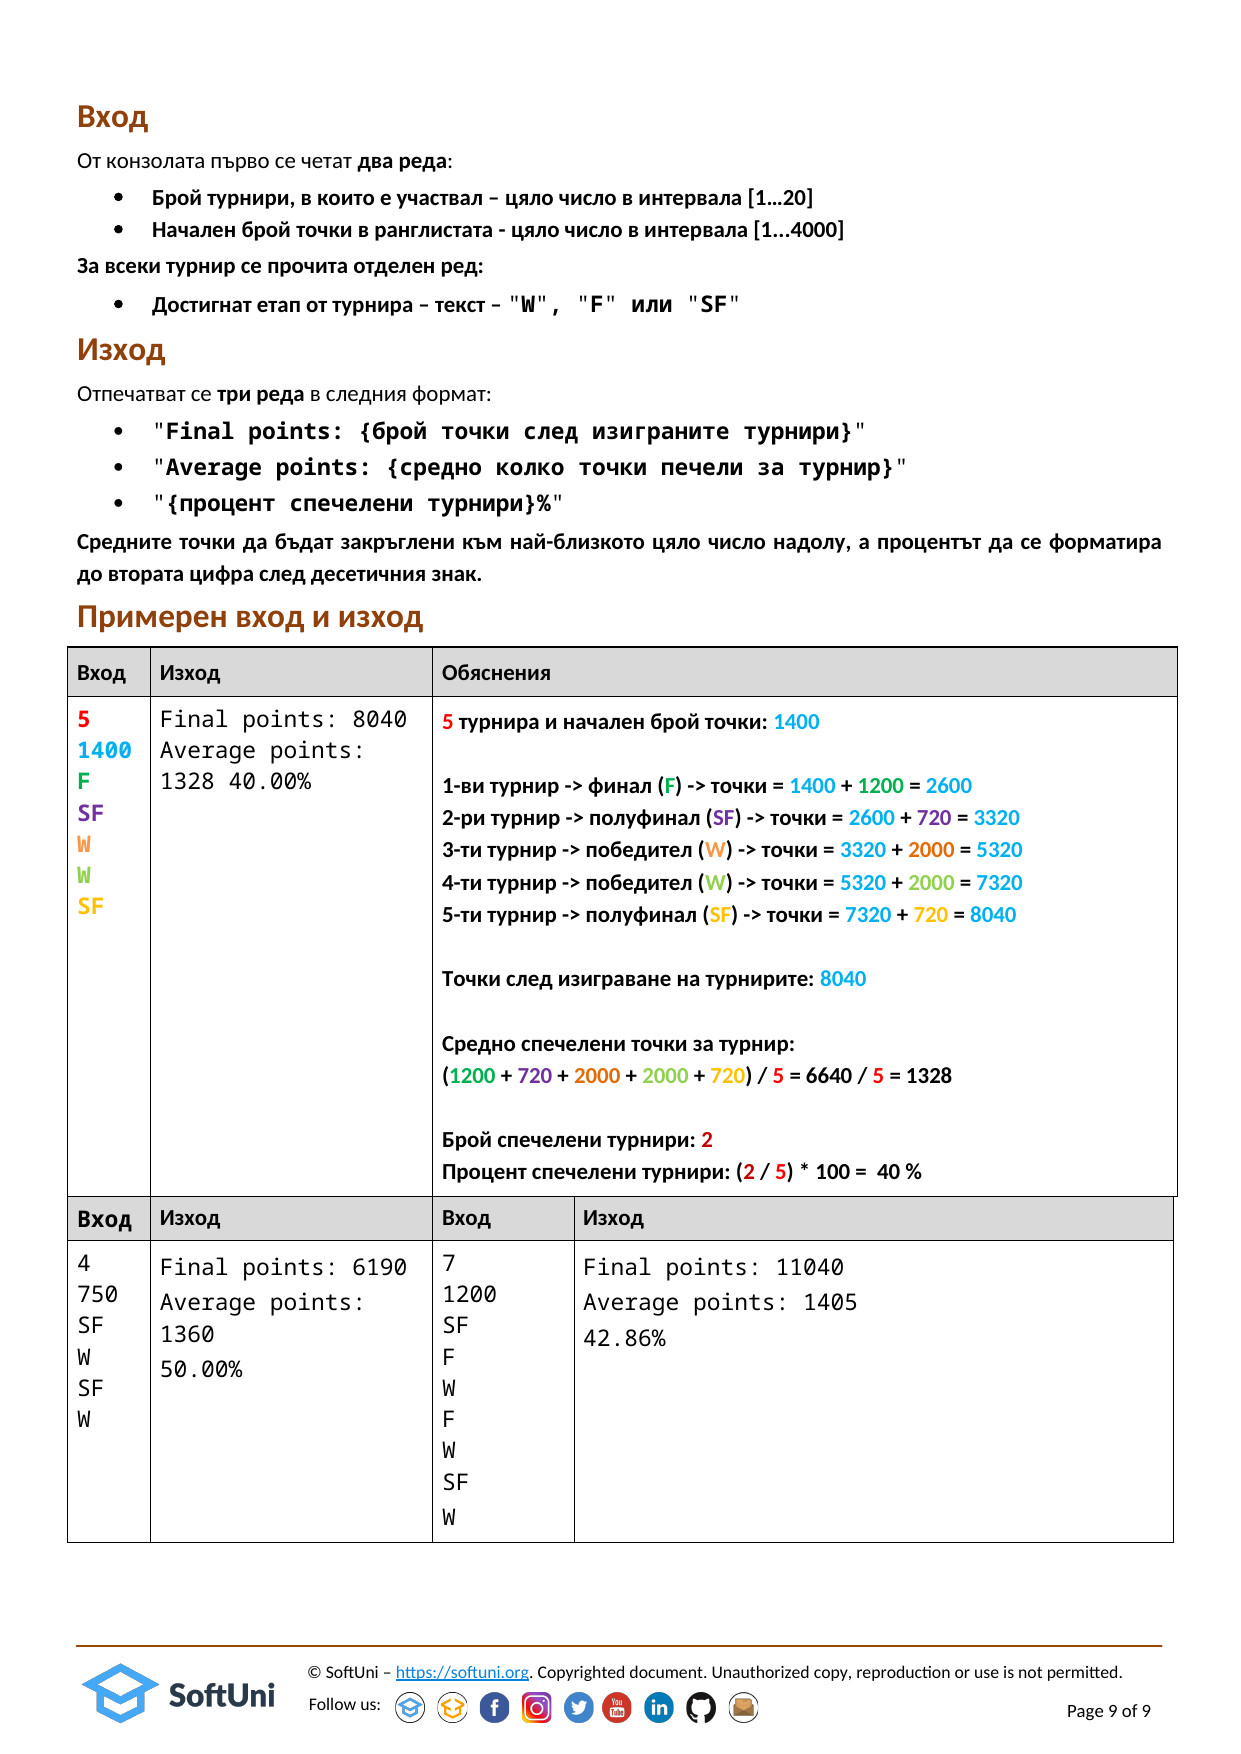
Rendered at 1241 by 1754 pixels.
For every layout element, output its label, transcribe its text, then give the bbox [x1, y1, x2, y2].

picture [564, 1692, 594, 1723]
table_cell Изход [151, 1197, 432, 1240]
table_cell Final points: 6190 Average points: 1360 50.00% [151, 1241, 432, 1542]
text Отпечатват се три реда в следния формат: [77, 379, 1163, 407]
subtitle Примерен вход и изход [77, 596, 1163, 636]
picture [75, 1658, 281, 1729]
table_cell Вход [433, 1197, 574, 1240]
list "Average points: {средно колко точки печели за турнир}" [114, 451, 1163, 482]
text Средните точки да бъдат закръглени към най-близкото цяло число надолу, а процентът да се форматира до втората цифра след десетичния знак. [77, 527, 1163, 587]
list Достигнат етап от турнира – текст – "W", "F" или "SF" [114, 288, 1163, 319]
table_cell Изход [575, 1197, 1173, 1240]
picture [665, 1714, 674, 1723]
table_cell 5 1400 F SF W W SF [68, 697, 150, 1196]
table_cell Вход [68, 1197, 150, 1240]
table_cell 5 турнира и начален брой точки: 1400 1-ви турнир -> финал (F) -> точки = 1400 + 1200 = 2600 2-ри турнир -> полуфинал (SF) -> точки = 2600 + 720 = 3320 3-ти турнир -> победител (W) -> точки = 3320 + 2000 = 5320 4-ти турнир -> победител (W) -> точки = 5320 + 2000 = 7320 5-ти турнир -> полуфинал (SF) -> точки = 7320 + 720 = 8040 Точки след изиграване на турнирите: 8040 Средно спечелени точки за турнир: (1200 + 720 + 2000 + 2000 + 720) / 5 = 6640 / 5 = 1328 Брой спечелени турнири: 2 Процент спечелени турнири: (2 / 5) * 100 = 40 % [433, 697, 1177, 1196]
picture [644, 1692, 653, 1701]
text От конзолата първо се четат два реда: [77, 146, 1163, 174]
list "Final points: {брой точки след изиграните турнири}" [114, 415, 1163, 446]
text За всеки турнир се прочита отделен ред: [77, 251, 1163, 279]
picture [644, 1714, 653, 1723]
list "{процент спечелени турнири}%" [114, 487, 1163, 518]
picture [437, 1692, 468, 1723]
table_header Обяснения [433, 648, 1177, 696]
table_cell 7 1200 SF F W F W SF W [433, 1241, 574, 1542]
table_cell Final points: 11040 Average points: 1405 42.86% [575, 1241, 1173, 1542]
picture [728, 1692, 759, 1723]
picture [658, 1705, 667, 1714]
picture [602, 1692, 632, 1723]
picture [686, 1692, 716, 1723]
list Начален брой точки в ранглистата - цяло число в интервала [1...4000] [114, 215, 1163, 243]
picture [522, 1692, 552, 1723]
picture [665, 1692, 674, 1701]
picture [395, 1692, 425, 1723]
table_header Изход [151, 648, 432, 696]
table_cell 4 750 SF W SF W [68, 1241, 150, 1542]
picture [479, 1692, 510, 1723]
list Брой турнири, в които е участвал – цяло число в интервала [1…20] [114, 183, 1163, 211]
table_cell Final points: 8040 Average points: 1328 40.00% [151, 697, 432, 1196]
subtitle Изход [77, 328, 1163, 368]
subtitle Вход [77, 95, 1163, 136]
table_header Вход [68, 648, 150, 696]
